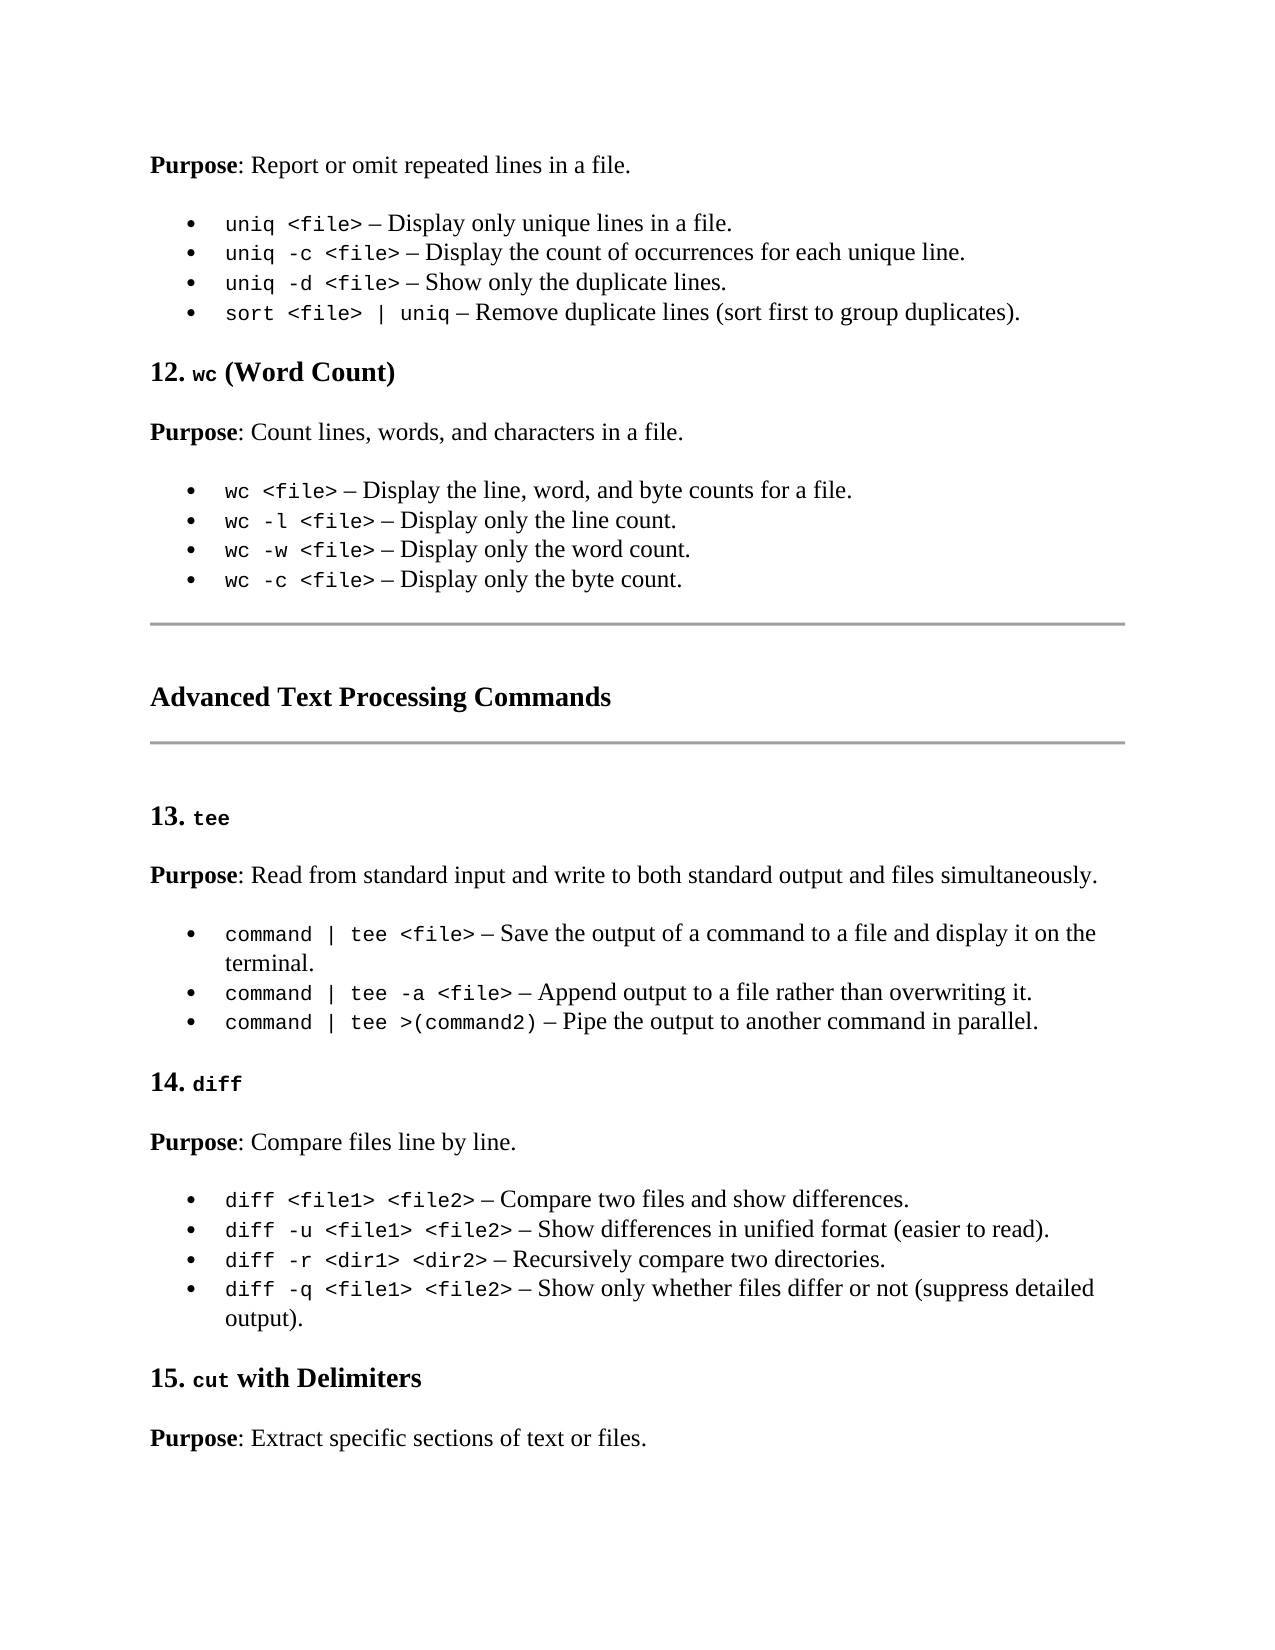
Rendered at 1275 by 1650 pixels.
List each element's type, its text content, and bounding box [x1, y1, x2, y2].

text Purpose: Read from standard input and write to both standard output and files simultaneously. [150, 860, 1125, 889]
list wc <file> – Display the line, word, and byte counts for a file. [187, 475, 1125, 505]
list command | tee -a <file> – Append output to a file rather than overwriting it. [187, 977, 1125, 1006]
list wc -l <file> – Display only the line count. [187, 505, 1125, 534]
text 13. tee [150, 798, 1125, 831]
list command | tee <file> – Save the output of a command to a file and display it on the terminal. [187, 918, 1125, 977]
list uniq -d <file> – Show only the duplicate lines. [187, 267, 1125, 297]
text Purpose: Extract specific sections of text or files. [150, 1423, 1125, 1451]
list diff -q <file1> <file2> – Show only whether files differ or not (suppress detailed output). [187, 1273, 1125, 1332]
text 14. diff [150, 1065, 1125, 1097]
text 12. wc (Word Count) [150, 355, 1125, 388]
list uniq -c <file> – Display the count of occurrences for each unique line. [187, 237, 1125, 267]
list sort <file> | uniq – Remove duplicate lines (sort first to group duplicates). [187, 297, 1125, 326]
text Purpose: Report or omit repeated lines in a file. [150, 150, 1125, 179]
text Advanced Text Processing Commands [150, 680, 1125, 712]
text 15. cut with Delimiters [150, 1361, 1125, 1393]
list command | tee >(command2) – Pipe the output to another command in parallel. [187, 1006, 1125, 1036]
text Purpose: Count lines, words, and characters in a file. [150, 417, 1125, 446]
list wc -w <file> – Display only the word count. [187, 534, 1125, 564]
text Purpose: Compare files line by line. [150, 1127, 1125, 1155]
list diff <file1> <file2> – Compare two files and show differences. [187, 1184, 1125, 1214]
list diff -u <file1> <file2> – Show differences in unified format (easier to read). [187, 1214, 1125, 1244]
list wc -c <file> – Display only the byte count. [187, 564, 1125, 593]
list diff -r <dir1> <dir2> – Recursively compare two directories. [187, 1244, 1125, 1273]
list uniq <file> – Display only unique lines in a file. [187, 208, 1125, 237]
